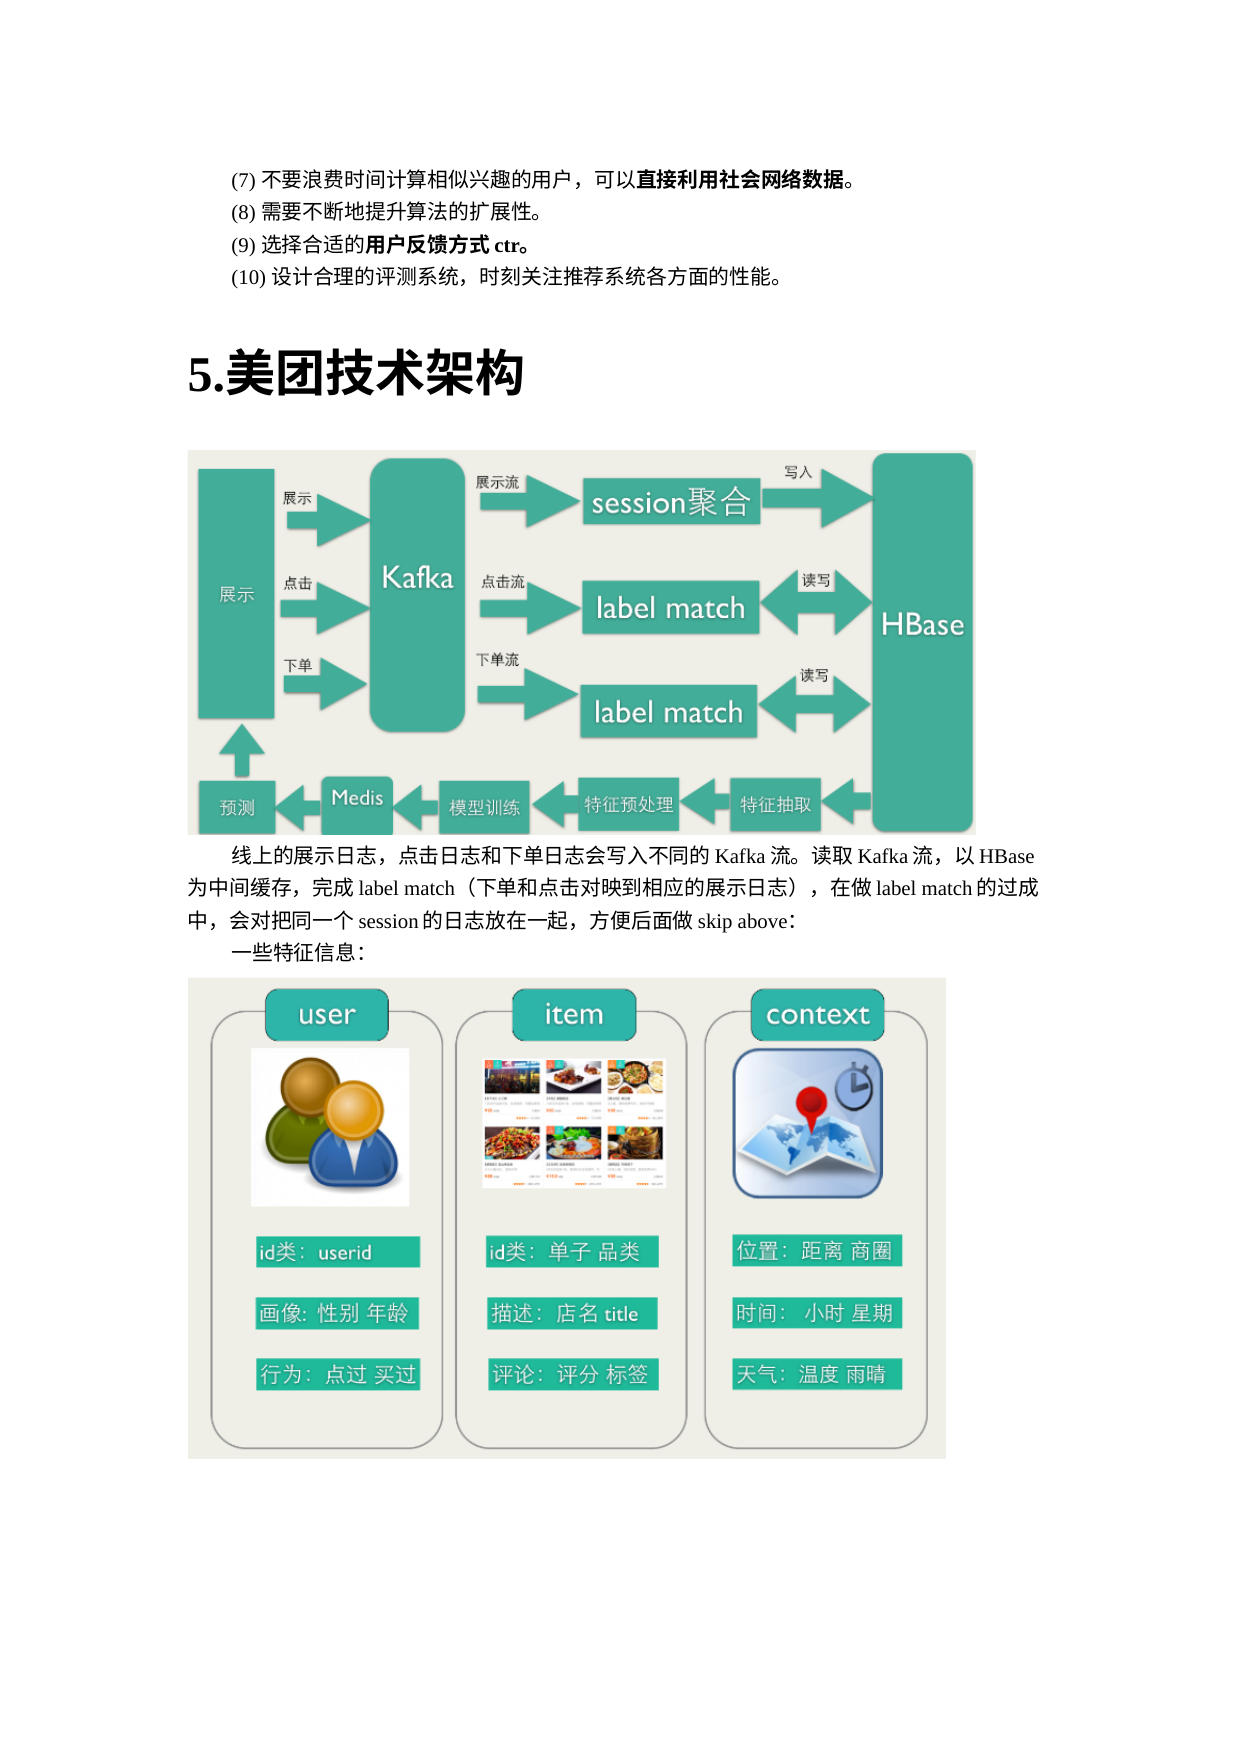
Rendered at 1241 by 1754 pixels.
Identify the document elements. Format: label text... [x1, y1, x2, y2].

picture [187, 447, 980, 835]
subtitle 5.美团技术架构 [187, 321, 1053, 419]
picture [187, 967, 961, 1461]
list (10) 设计合理的评测系统，时刻关注推荐系统各方面的性能。 [187, 259, 1053, 292]
text 线上的展示日志，点击日志和下单日志会写入不同的Kafka流。读取Kafka流，以HBase为中间缓存，完成label match（下单和点击对映到相应的展示日志），在做label match的过成中，会对把同一个session的日志放在一起，方便后面做skip above： [187, 838, 1053, 935]
text 一些特征信息： [187, 935, 1053, 968]
list (8) 需要不断地提升算法的扩展性。 [187, 194, 1053, 227]
list (9) 选择合适的用户反馈方式ctr。 [187, 227, 1053, 259]
list (7) 不要浪费时间计算相似兴趣的用户，可以直接利用社会网络数据。 [187, 162, 1053, 194]
